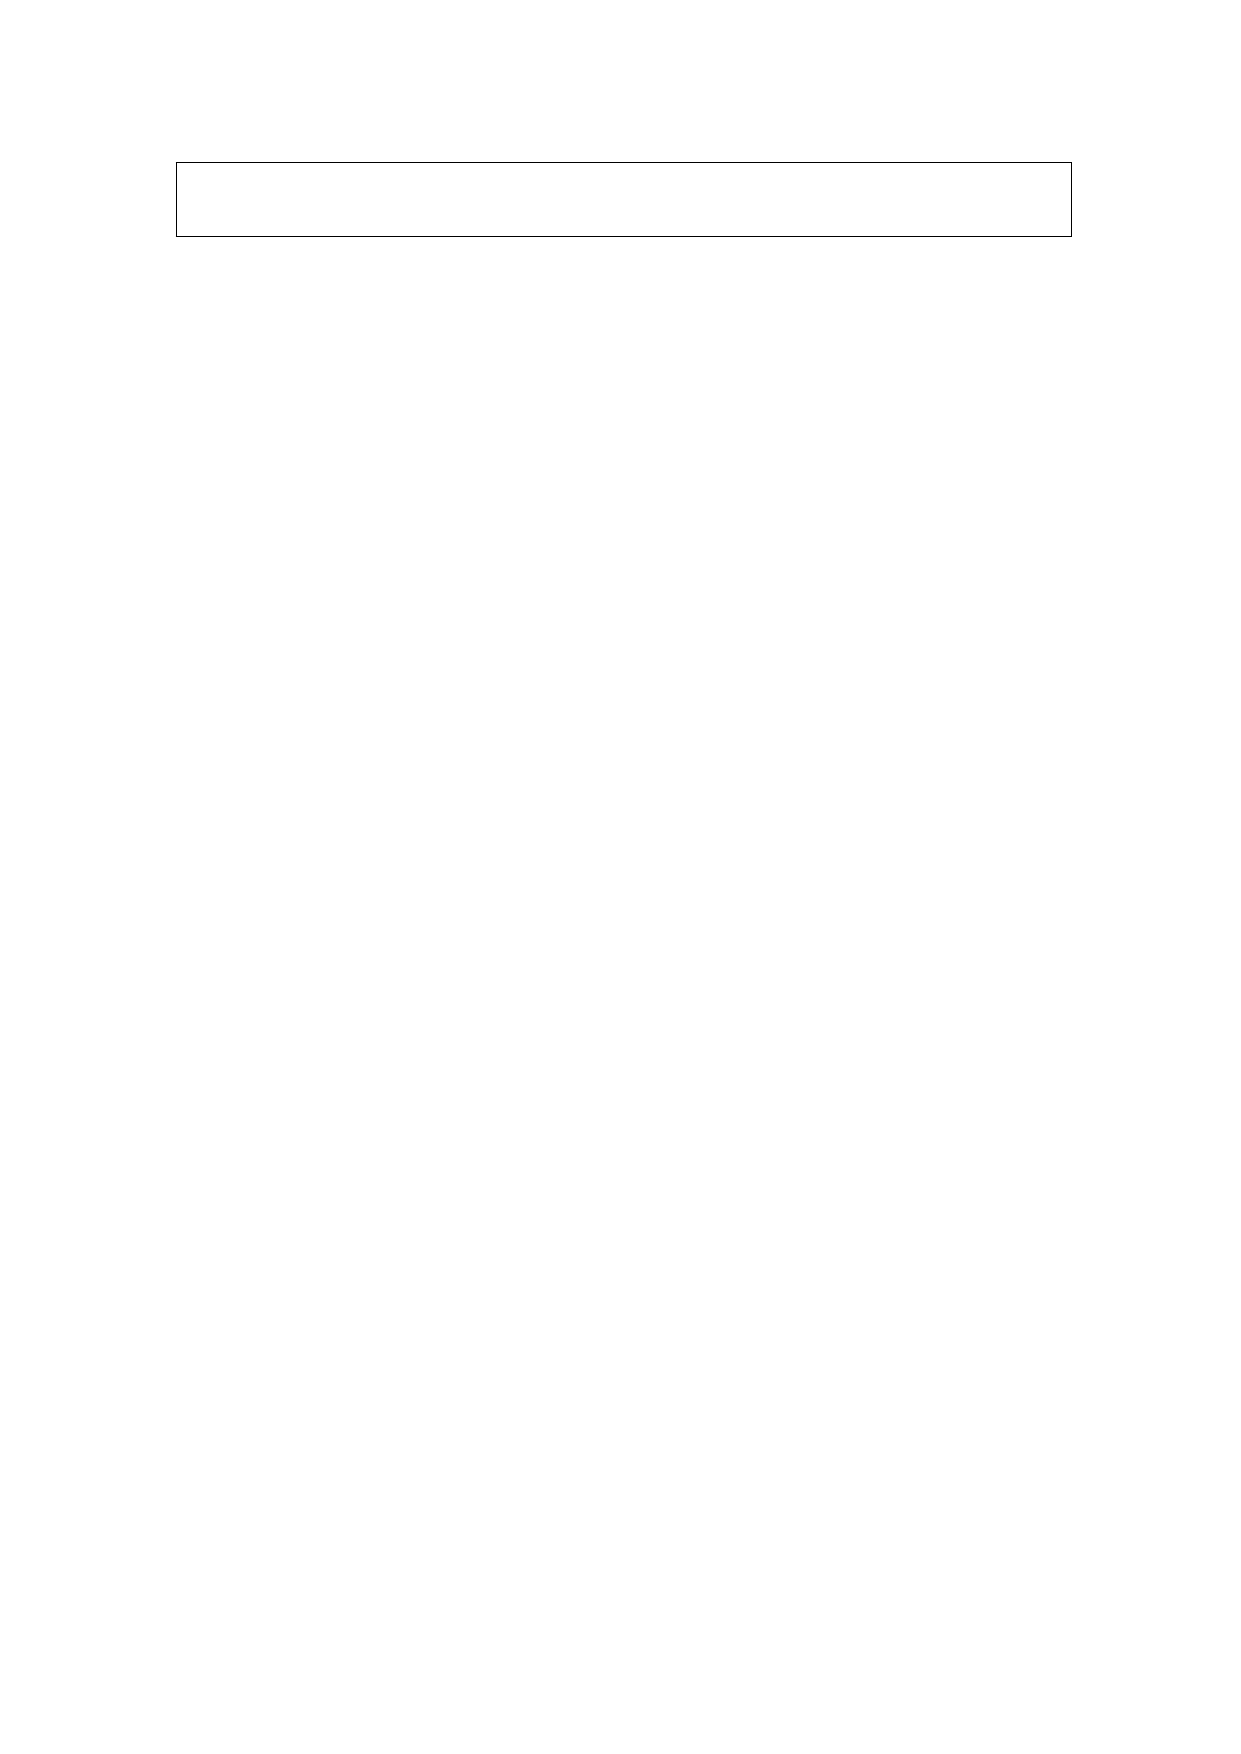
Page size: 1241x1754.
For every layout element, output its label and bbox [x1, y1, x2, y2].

table_cell [177, 163, 1071, 236]
